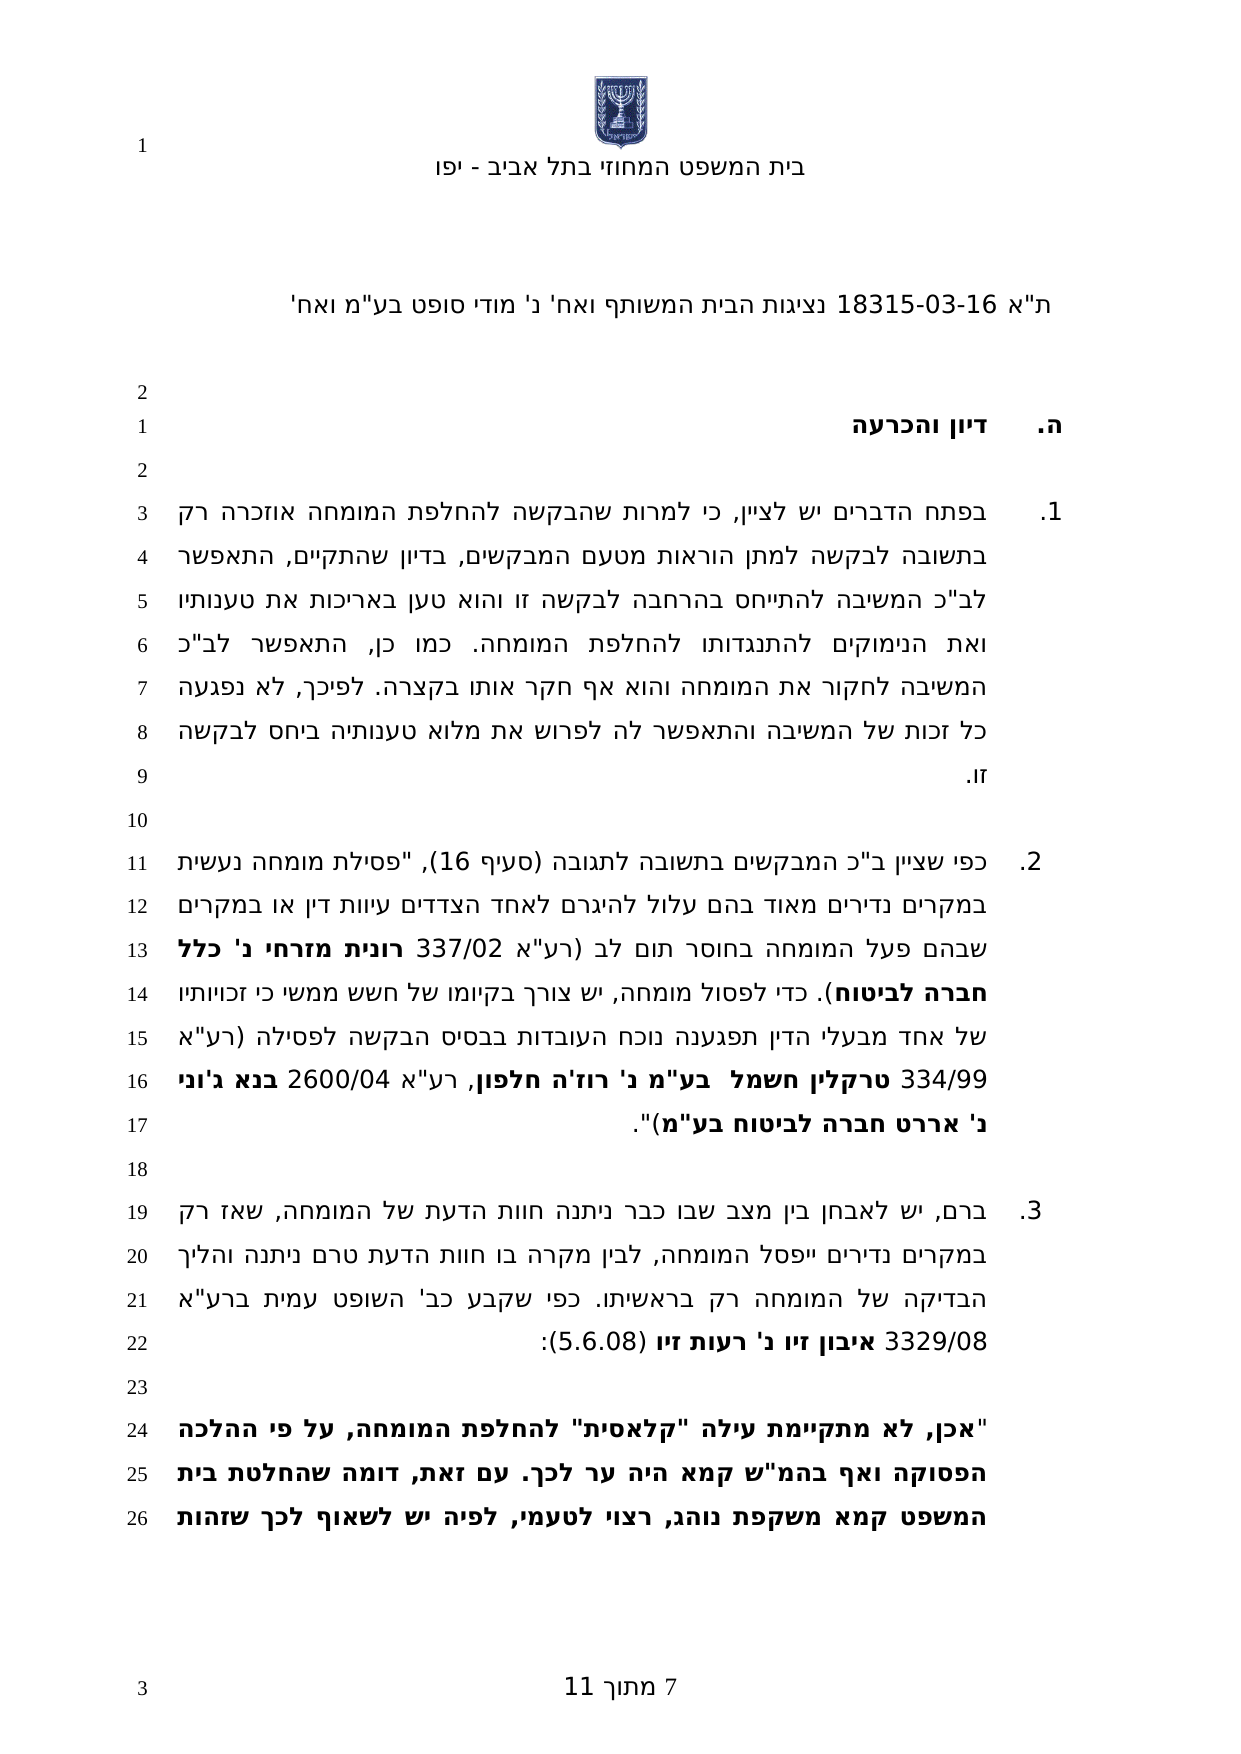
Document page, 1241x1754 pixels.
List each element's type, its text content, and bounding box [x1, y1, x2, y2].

text 3. ברם, יש לאבחן בין מצב שבו כבר ניתנה חוות הדעת של המומחה, שאז רק במקרים נדירים ייפסל המומחה, לבין מקרה בו חוות הדעת טרם ניתנה והליך הבדיקה של המומחה רק בראשיתו. כפי שקבע כב' השופט עמית ברע"א 3329/08 איבון זיו נ' רעות זיו (5.6.08): [177, 1196, 1043, 1357]
picture [589, 75, 651, 152]
text 2. כפי שציין ב"כ המבקשים בתשובה לתגובה (סעיף 16), "פסילת מומחה נעשית במקרים נדירים מאוד בהם עלול להיגרם לאחד הצדדים עיוות דין או במקרים שבהם פעל המומחה בחוסר תום לב (רע"א 337/02 רונית מזרחי נ' כלל חברה לביטוח). כדי לפסול מומחה, יש צורך בקיומו של חשש ממשי כי זכויותיו של אחד מבעלי הדין תפגענה נוכח העובדות בבסיס הבקשה לפסילה (רע"א 334/99 טרקלין חשמל בע"מ נ' רוז'ה חלפון, רע"א 2600/04 בנא ג'וני נ' אררט חברה לביטוח בע"מ)". [177, 847, 1043, 1139]
text ה. דיון והכרעה [177, 411, 1063, 440]
text 1. בפתח הדברים יש לציין, כי למרות שהבקשה להחלפת המומחה אוזכרה רק בתשובה לבקשה למתן הוראות מטעם המבקשים, בדיון שהתקיים, התאפשר לב"כ המשיבה להתייחס בהרחבה לבקשה זו והוא טען באריכות את טענותיו ואת הנימוקים להתנגדותו להחלפת המומחה. כמו כן, התאפשר לב"כ המשיבה לחקור את המומחה והוא אף חקר אותו בקצרה. לפיכך, לא נפגעה כל זכות של המשיבה והתאפשר לה לפרוש את מלוא טענותיה ביחס לבקשה זו. [177, 498, 1063, 789]
